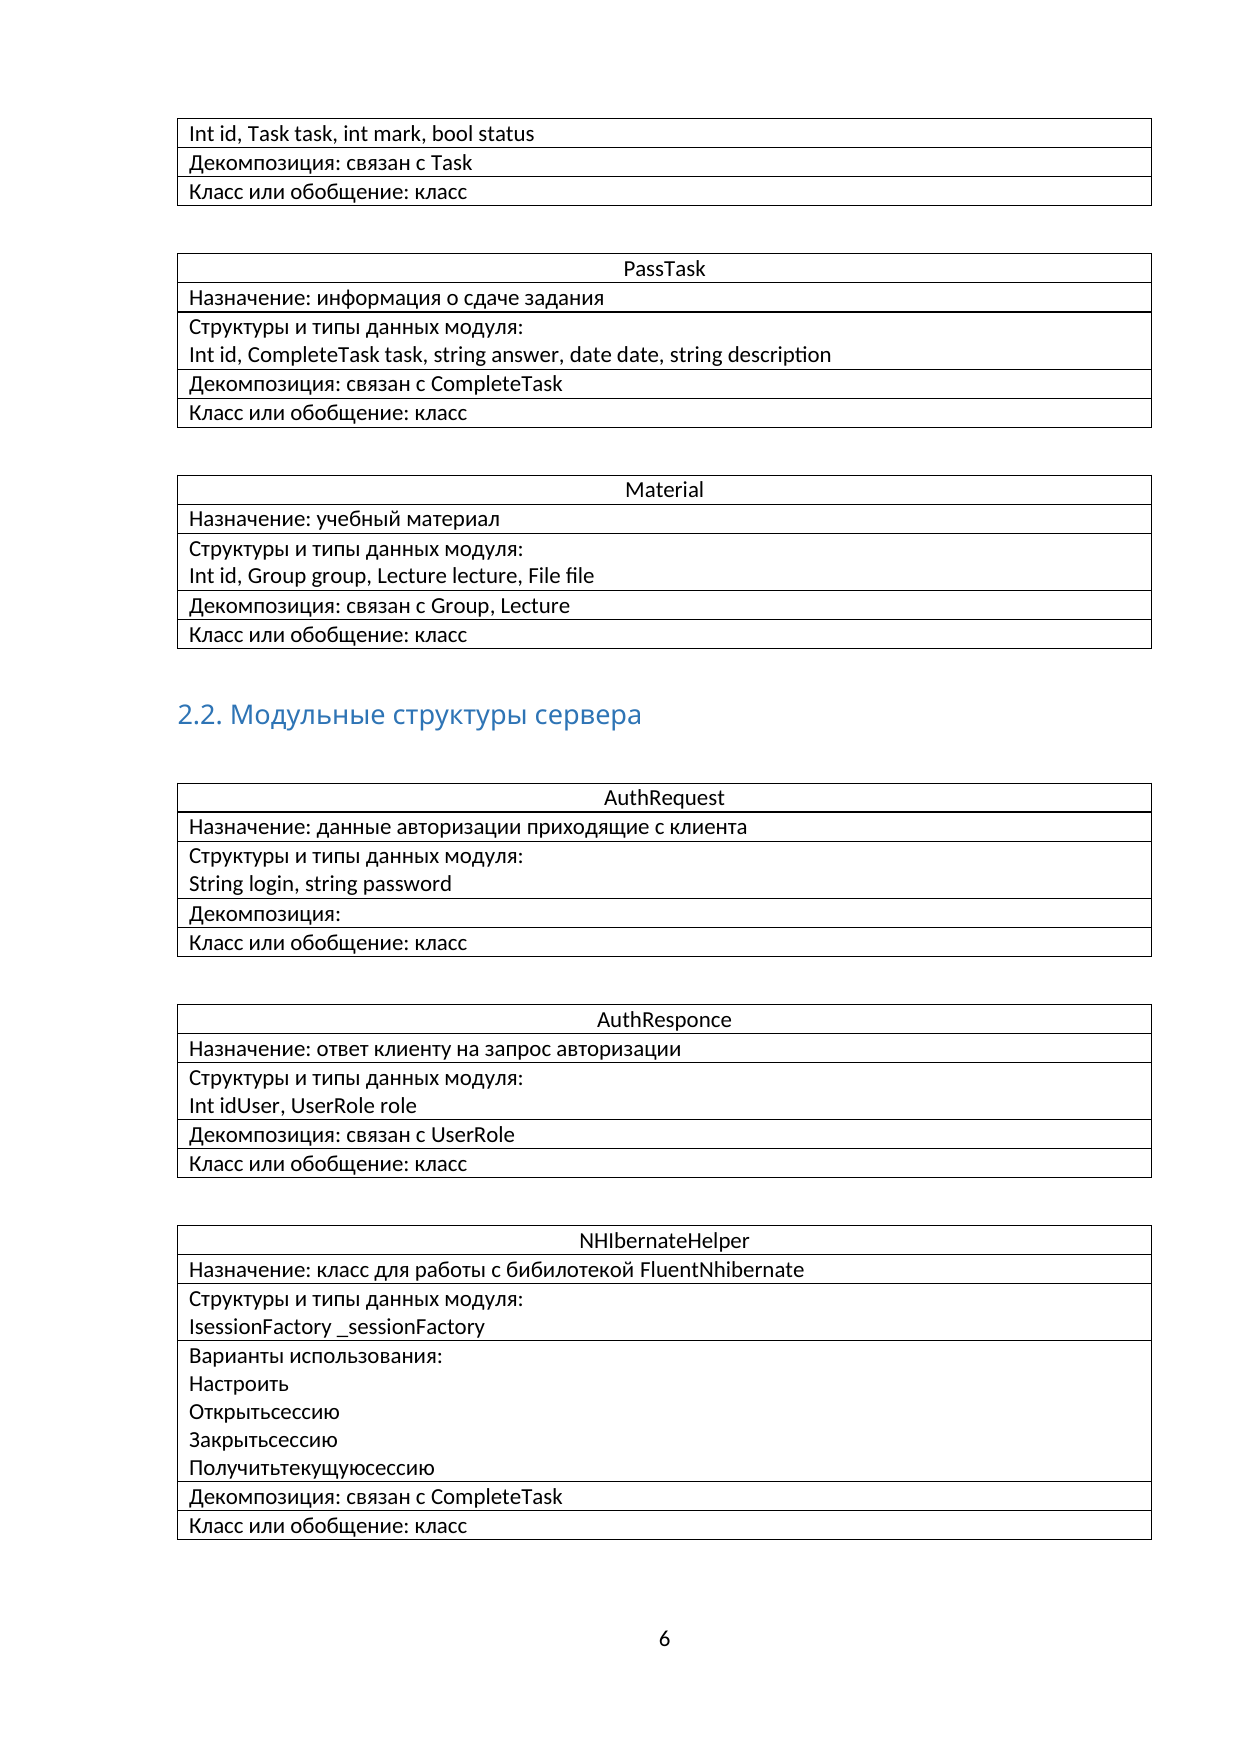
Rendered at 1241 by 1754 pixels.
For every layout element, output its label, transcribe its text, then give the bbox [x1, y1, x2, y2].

table_cell Структуры и типы данных модуля: Int id, CompleteTask task, string answer, date date, string description [178, 313, 1151, 368]
table_cell Назначение: данные авторизации приходящие с клиента [178, 813, 1151, 841]
table_cell Варианты использования: Настроить Открытьсессию Закрытьсессию Получитьтекущуюсессию [178, 1341, 1151, 1481]
table_cell Класс или обобщение: класс [178, 1149, 1151, 1177]
table_cell Декомпозиция: связан с CompleteTask [178, 370, 1151, 397]
table_header Material [178, 476, 1151, 503]
table_cell Назначение: ответ клиенту на запрос авторизации [178, 1034, 1151, 1062]
table_cell Структуры и типы данных модуля: Int id, Group group, Lecture lecture, File file [178, 534, 1151, 590]
table_cell Назначение: информация о сдаче задания [178, 283, 1151, 311]
table_cell Структуры и типы данных модуля: String login, string password [178, 842, 1151, 898]
table_cell Класс или обобщение: класс [178, 177, 1151, 205]
table_cell Структуры и типы данных модуля: Int idUser, UserRole role [178, 1063, 1151, 1119]
subtitle 2.2. Модульные структуры сервера [177, 696, 1152, 733]
table_cell Класс или обобщение: класс [178, 399, 1151, 427]
table_header PassTask [178, 254, 1151, 282]
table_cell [178, 119, 1151, 147]
table_header AuthRequest [178, 784, 1151, 811]
table_cell Назначение: учебный материал [178, 505, 1151, 533]
table_cell Декомпозиция: связан с UserRole [178, 1120, 1151, 1148]
table_cell Декомпозиция: связан с Group, Lecture [178, 591, 1151, 619]
table_cell Декомпозиция: [178, 899, 1151, 927]
table_header AuthResponce [178, 1005, 1151, 1033]
table_cell Класс или обобщение: класс [178, 620, 1151, 648]
table_cell Класс или обобщение: класс [178, 1511, 1151, 1539]
table_cell Класс или обобщение: класс [178, 928, 1151, 956]
table_cell Декомпозиция: связан с Task [178, 148, 1151, 176]
table_cell Структуры и типы данных модуля: IsessionFactory _sessionFactory [178, 1284, 1151, 1340]
table_cell Назначение: класс для работы с бибилотекой FluentNhibernate [178, 1255, 1151, 1283]
table_cell Декомпозиция: связан с CompleteTask [178, 1482, 1151, 1510]
table_header NHIbernateHelper [178, 1226, 1151, 1254]
